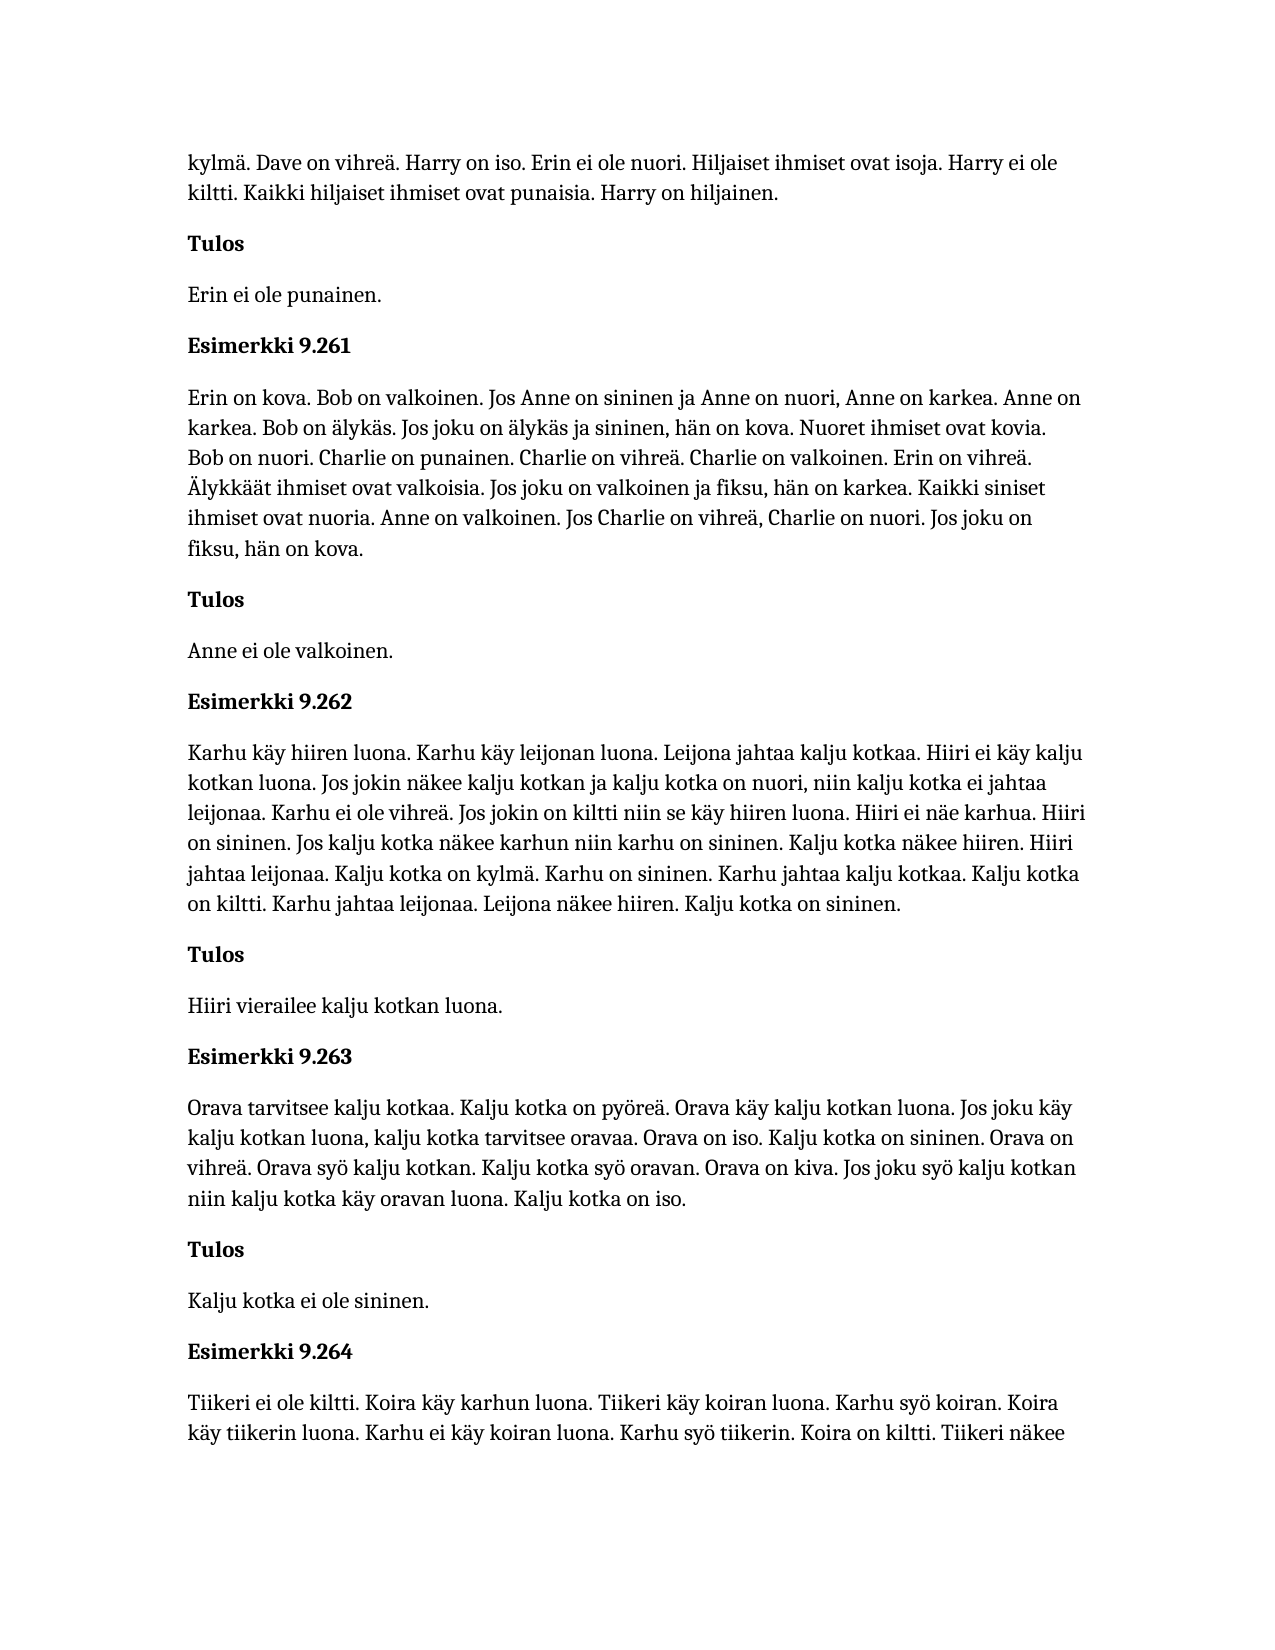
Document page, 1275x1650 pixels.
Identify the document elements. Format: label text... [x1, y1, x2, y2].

text Erin ei ole punainen. [187, 282, 1087, 309]
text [187, 1389, 1087, 1446]
text Esimerkki 9.264 [187, 1338, 1087, 1365]
text Anne ei ole valkoinen. [187, 637, 1087, 664]
text Tulos [187, 942, 1087, 968]
text Kalju kotka ei ole sininen. [187, 1287, 1087, 1314]
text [187, 150, 1087, 207]
text Esimerkki 9.262 [187, 688, 1087, 715]
text Tulos [187, 231, 1087, 258]
text Esimerkki 9.263 [187, 1044, 1087, 1070]
text Erin on kova. Bob on valkoinen. Jos Anne on sininen ja Anne on nuori, Anne on karkea. Anne on karkea. Bob on älykäs. Jos joku on älykäs ja sininen, hän on kova. Nuoret ihmiset ovat kovia. Bob on nuori. Charlie on punainen. Charlie on vihreä. Charlie on valkoinen. Erin on vihreä. Älykkäät ihmiset ovat valkoisia. Jos joku on valkoinen ja fiksu, hän on karkea. Kaikki siniset ihmiset ovat nuoria. Anne on valkoinen. Jos Charlie on vihreä, Charlie on nuori. Jos joku on fiksu, hän on kova. [187, 384, 1087, 562]
text Esimerkki 9.261 [187, 333, 1087, 360]
text Orava tarvitsee kalju kotkaa. Kalju kotka on pyöreä. Orava käy kalju kotkan luona. Jos joku käy kalju kotkan luona, kalju kotka tarvitsee oravaa. Orava on iso. Kalju kotka on sininen. Orava on vihreä. Orava syö kalju kotkan. Kalju kotka syö oravan. Orava on kiva. Jos joku syö kalju kotkan niin kalju kotka käy oravan luona. Kalju kotka on iso. [187, 1095, 1087, 1212]
text Karhu käy hiiren luona. Karhu käy leijonan luona. Leijona jahtaa kalju kotkaa. Hiiri ei käy kalju kotkan luona. Jos jokin näkee kalju kotkan ja kalju kotka on nuori, niin kalju kotka ei jahtaa leijonaa. Karhu ei ole vihreä. Jos jokin on kiltti niin se käy hiiren luona. Hiiri ei näe karhua. Hiiri on sininen. Jos kalju kotka näkee karhun niin karhu on sininen. Kalju kotka näkee hiiren. Hiiri jahtaa leijonaa. Kalju kotka on kylmä. Karhu on sininen. Karhu jahtaa kalju kotkaa. Kalju kotka on kiltti. Karhu jahtaa leijonaa. Leijona näkee hiiren. Kalju kotka on sininen. [187, 739, 1087, 917]
text Tulos [187, 1236, 1087, 1263]
text Tulos [187, 586, 1087, 613]
text Hiiri vierailee kalju kotkan luona. [187, 993, 1087, 1019]
